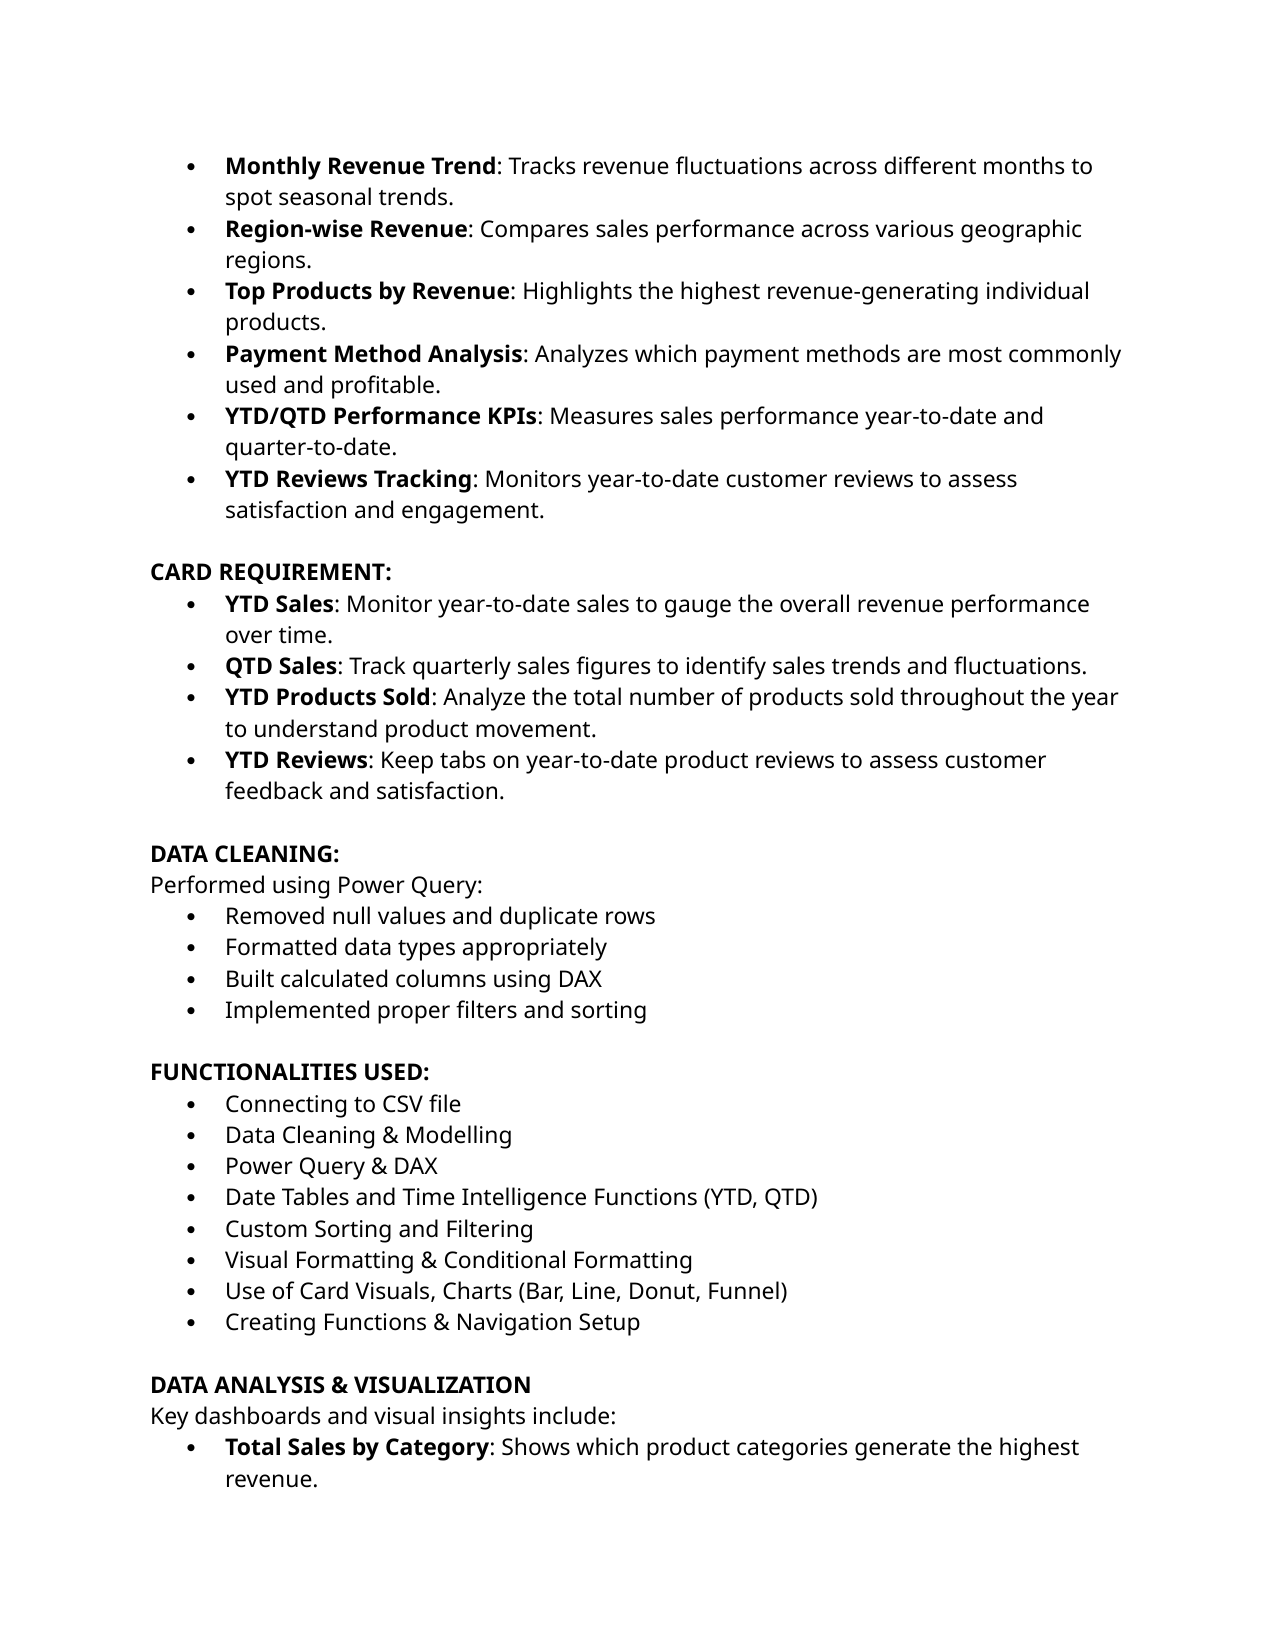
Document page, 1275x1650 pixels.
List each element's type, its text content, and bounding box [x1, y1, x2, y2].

text Performed using Power Query: [150, 869, 1125, 900]
list YTD Products Sold: Analyze the total number of products sold throughout the year to understand product movement. [187, 681, 1125, 744]
list Data Cleaning & Modelling [187, 1119, 1125, 1150]
list Total Sales by Category: Shows which product categories generate the highest revenue. [187, 1431, 1125, 1494]
list Date Tables and Time Intelligence Functions (YTD, QTD) [187, 1181, 1125, 1212]
text DATA ANALYSIS & VISUALIZATION [150, 1369, 1125, 1400]
list Monthly Revenue Trend: Tracks revenue fluctuations across different months to spot seasonal trends. [187, 150, 1125, 212]
list QTD Sales: Track quarterly sales figures to identify sales trends and fluctuations. [187, 650, 1125, 681]
list YTD/QTD Performance KPIs: Measures sales performance year-to-date and quarter-to-date. [187, 400, 1125, 462]
list Top Products by Revenue: Highlights the highest revenue-generating individual products. [187, 275, 1125, 337]
list Use of Card Visuals, Charts (Bar, Line, Donut, Funnel) [187, 1275, 1125, 1306]
list YTD Reviews Tracking: Monitors year-to-date customer reviews to assess satisfaction and engagement. [187, 462, 1125, 525]
text DATA CLEANING: [150, 837, 1125, 869]
list Connecting to CSV file [187, 1087, 1125, 1119]
list Payment Method Analysis: Analyzes which payment methods are most commonly used and profitable. [187, 337, 1125, 400]
list Power Query & DAX [187, 1150, 1125, 1181]
text CARD REQUIREMENT: [150, 556, 1125, 587]
list Formatted data types appropriately [187, 931, 1125, 962]
list Creating Functions & Navigation Setup [187, 1306, 1125, 1337]
list Built calculated columns using DAX [187, 962, 1125, 994]
list Custom Sorting and Filtering [187, 1212, 1125, 1244]
list Region-wise Revenue: Compares sales performance across various geographic regions. [187, 212, 1125, 275]
list Visual Formatting & Conditional Formatting [187, 1244, 1125, 1275]
list Removed null values and duplicate rows [187, 900, 1125, 931]
list YTD Sales: Monitor year-to-date sales to gauge the overall revenue performance over time. [187, 587, 1125, 650]
list Implemented proper filters and sorting [187, 994, 1125, 1025]
text Key dashboards and visual insights include: [150, 1400, 1125, 1431]
text FUNCTIONALITIES USED: [150, 1056, 1125, 1087]
list YTD Reviews: Keep tabs on year-to-date product reviews to assess customer feedback and satisfaction. [187, 744, 1125, 806]
